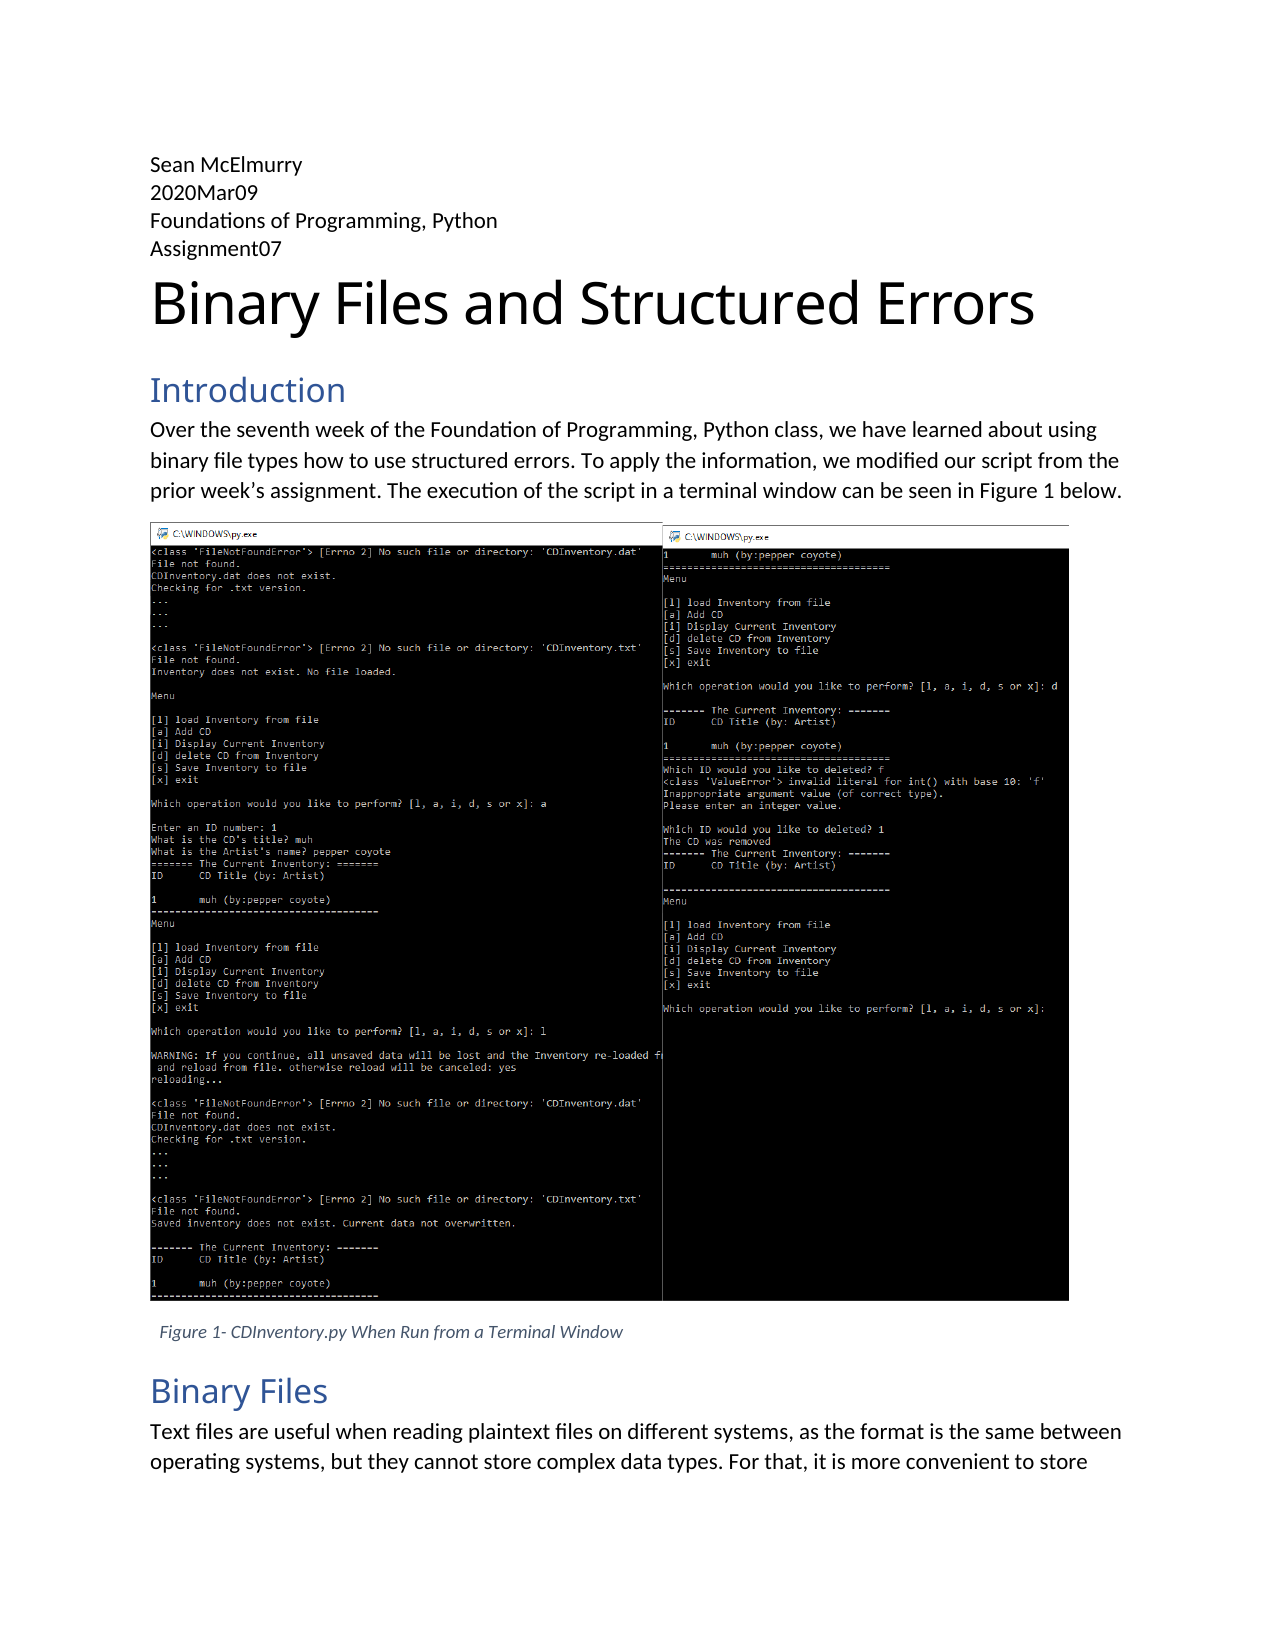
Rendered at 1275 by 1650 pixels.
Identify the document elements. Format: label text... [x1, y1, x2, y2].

text Sean McElmurry [150, 150, 1125, 178]
picture [150, 522, 1069, 1301]
title Binary Files and Structured Errors [150, 262, 1125, 342]
text 2020Mar09 [150, 178, 1125, 206]
subtitle Introduction [150, 367, 1125, 412]
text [150, 1417, 1125, 1475]
text Foundations of Programming, Python [150, 206, 1125, 234]
subtitle Binary Files [150, 1368, 1125, 1413]
text Figure 1- CDInventory.py When Run from a Terminal Window [150, 1320, 1125, 1343]
text Over the seventh week of the Foundation of Programming, Python class, we have learned about using binary file types how to use structured errors. To apply the information, we modified our script from the prior week’s assignment. The execution of the script in a terminal window can be seen in Figure 1 below. [150, 416, 1125, 504]
text Assignment07 [150, 234, 1125, 262]
